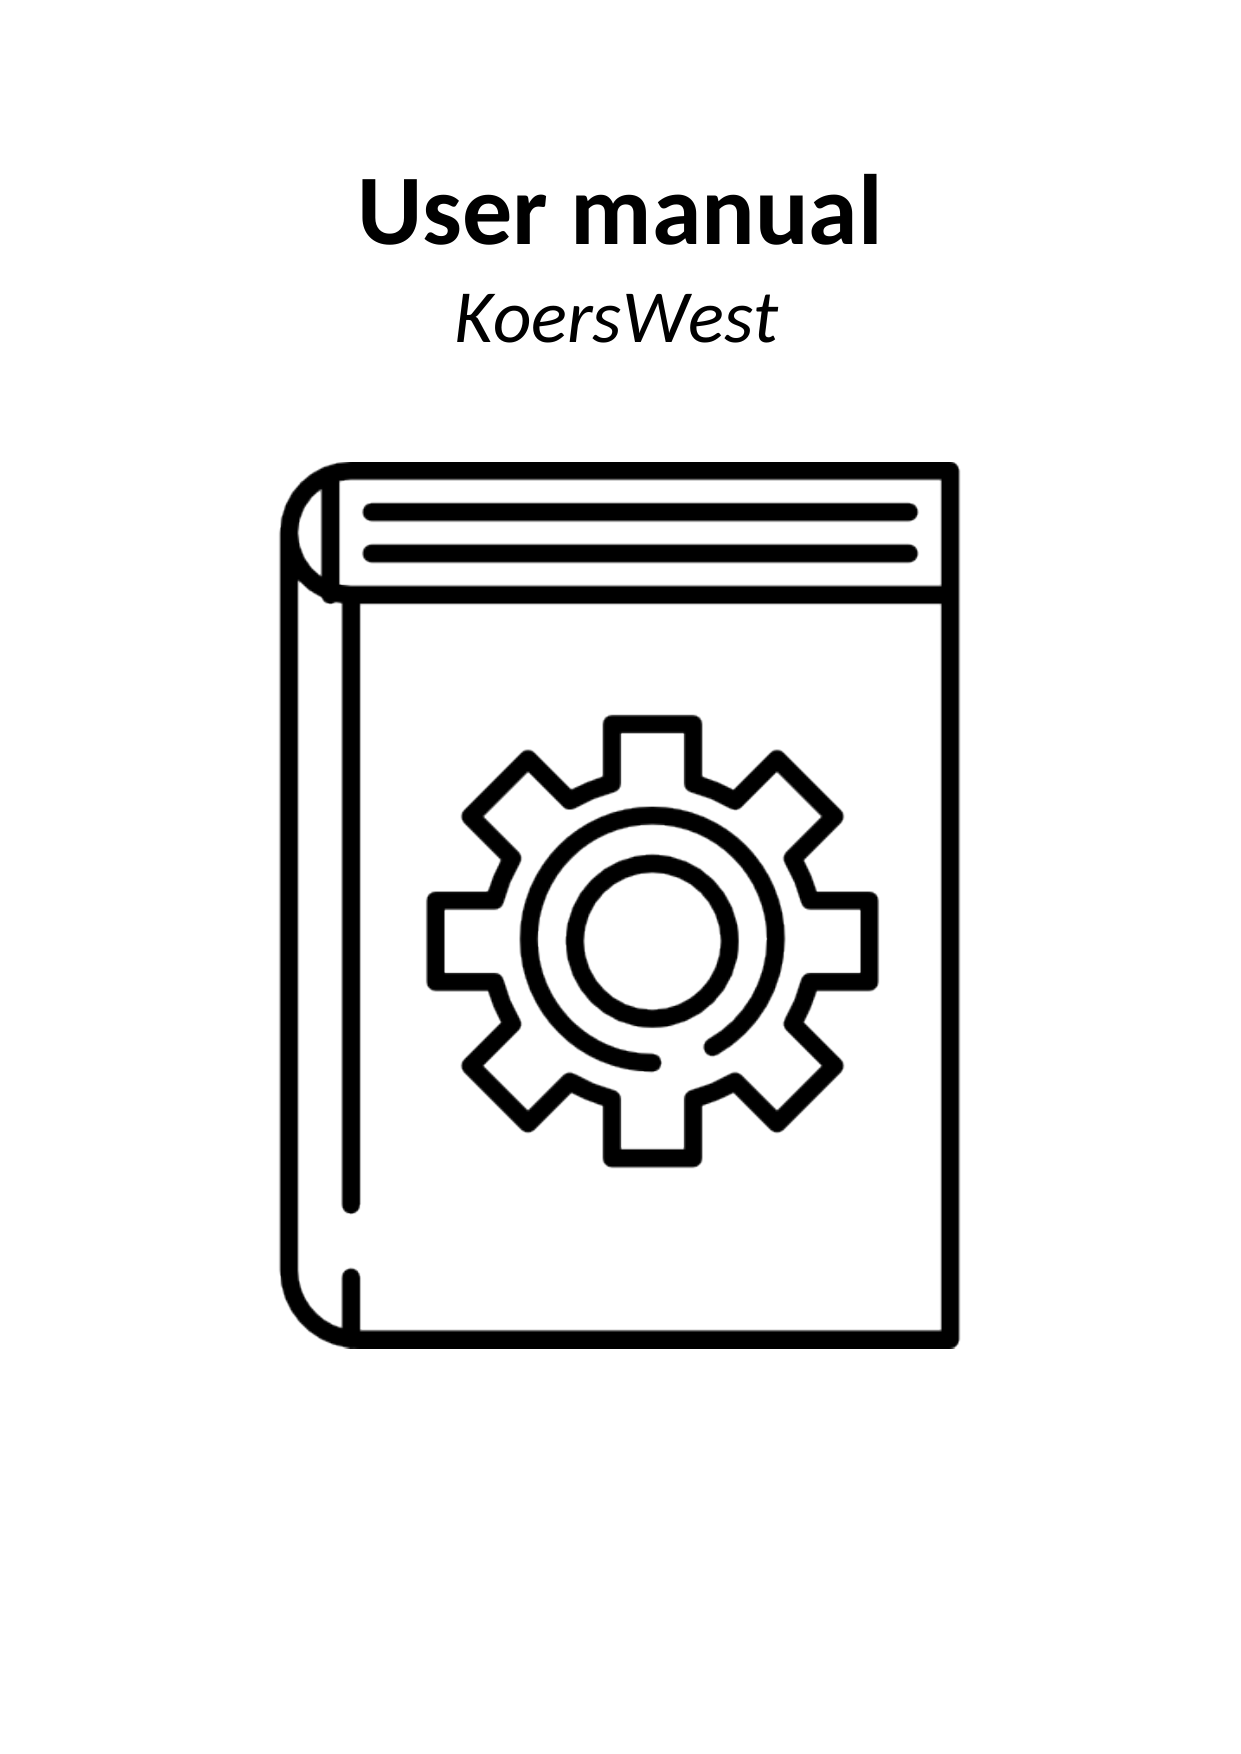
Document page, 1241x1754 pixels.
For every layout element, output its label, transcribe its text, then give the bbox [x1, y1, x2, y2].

text KoersWest [148, 270, 1093, 361]
picture [177, 462, 1063, 1349]
text User manual [148, 148, 1093, 270]
